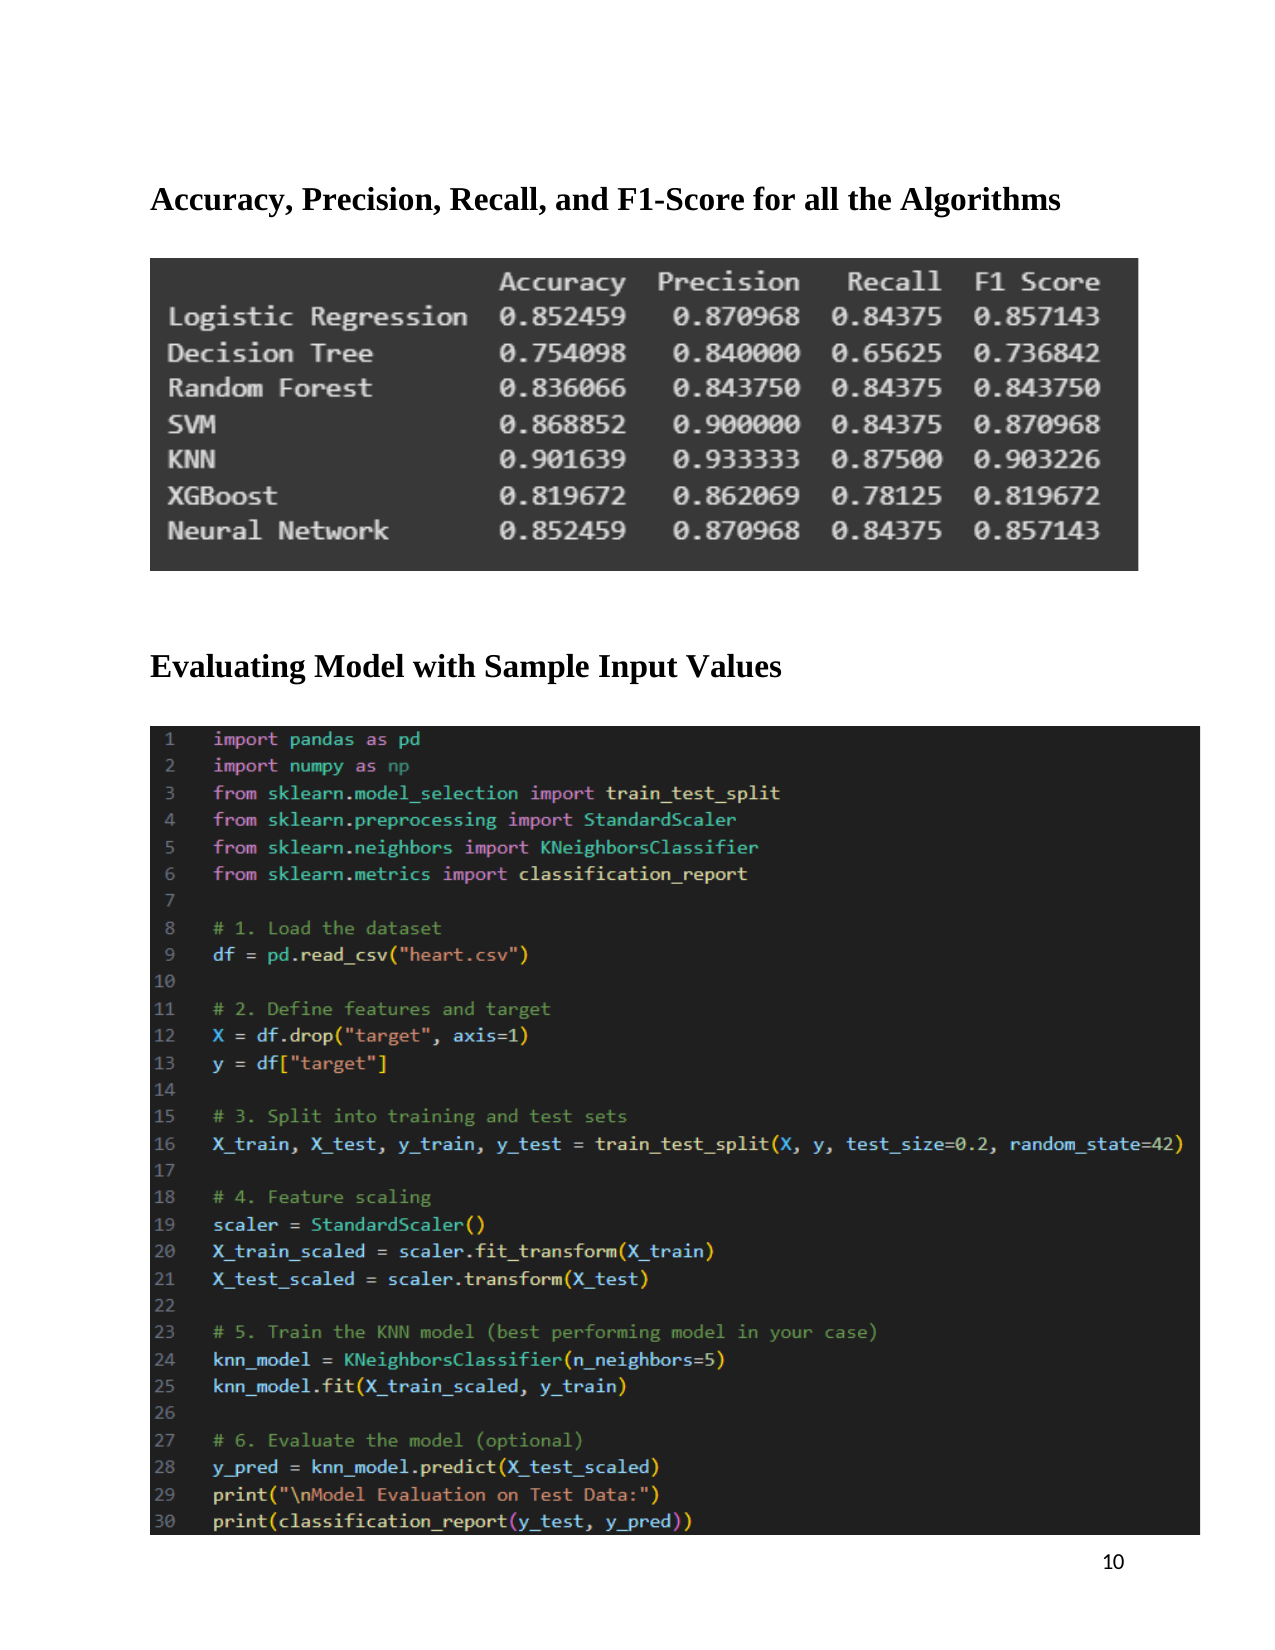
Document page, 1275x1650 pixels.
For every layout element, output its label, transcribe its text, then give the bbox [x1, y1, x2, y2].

picture [150, 726, 1200, 1535]
subtitle Evaluating Model with Sample Input Values [150, 646, 1162, 685]
picture [150, 258, 1139, 571]
subtitle Accuracy, Precision, Recall, and F1-Score for all the Algorithms [150, 179, 1162, 217]
